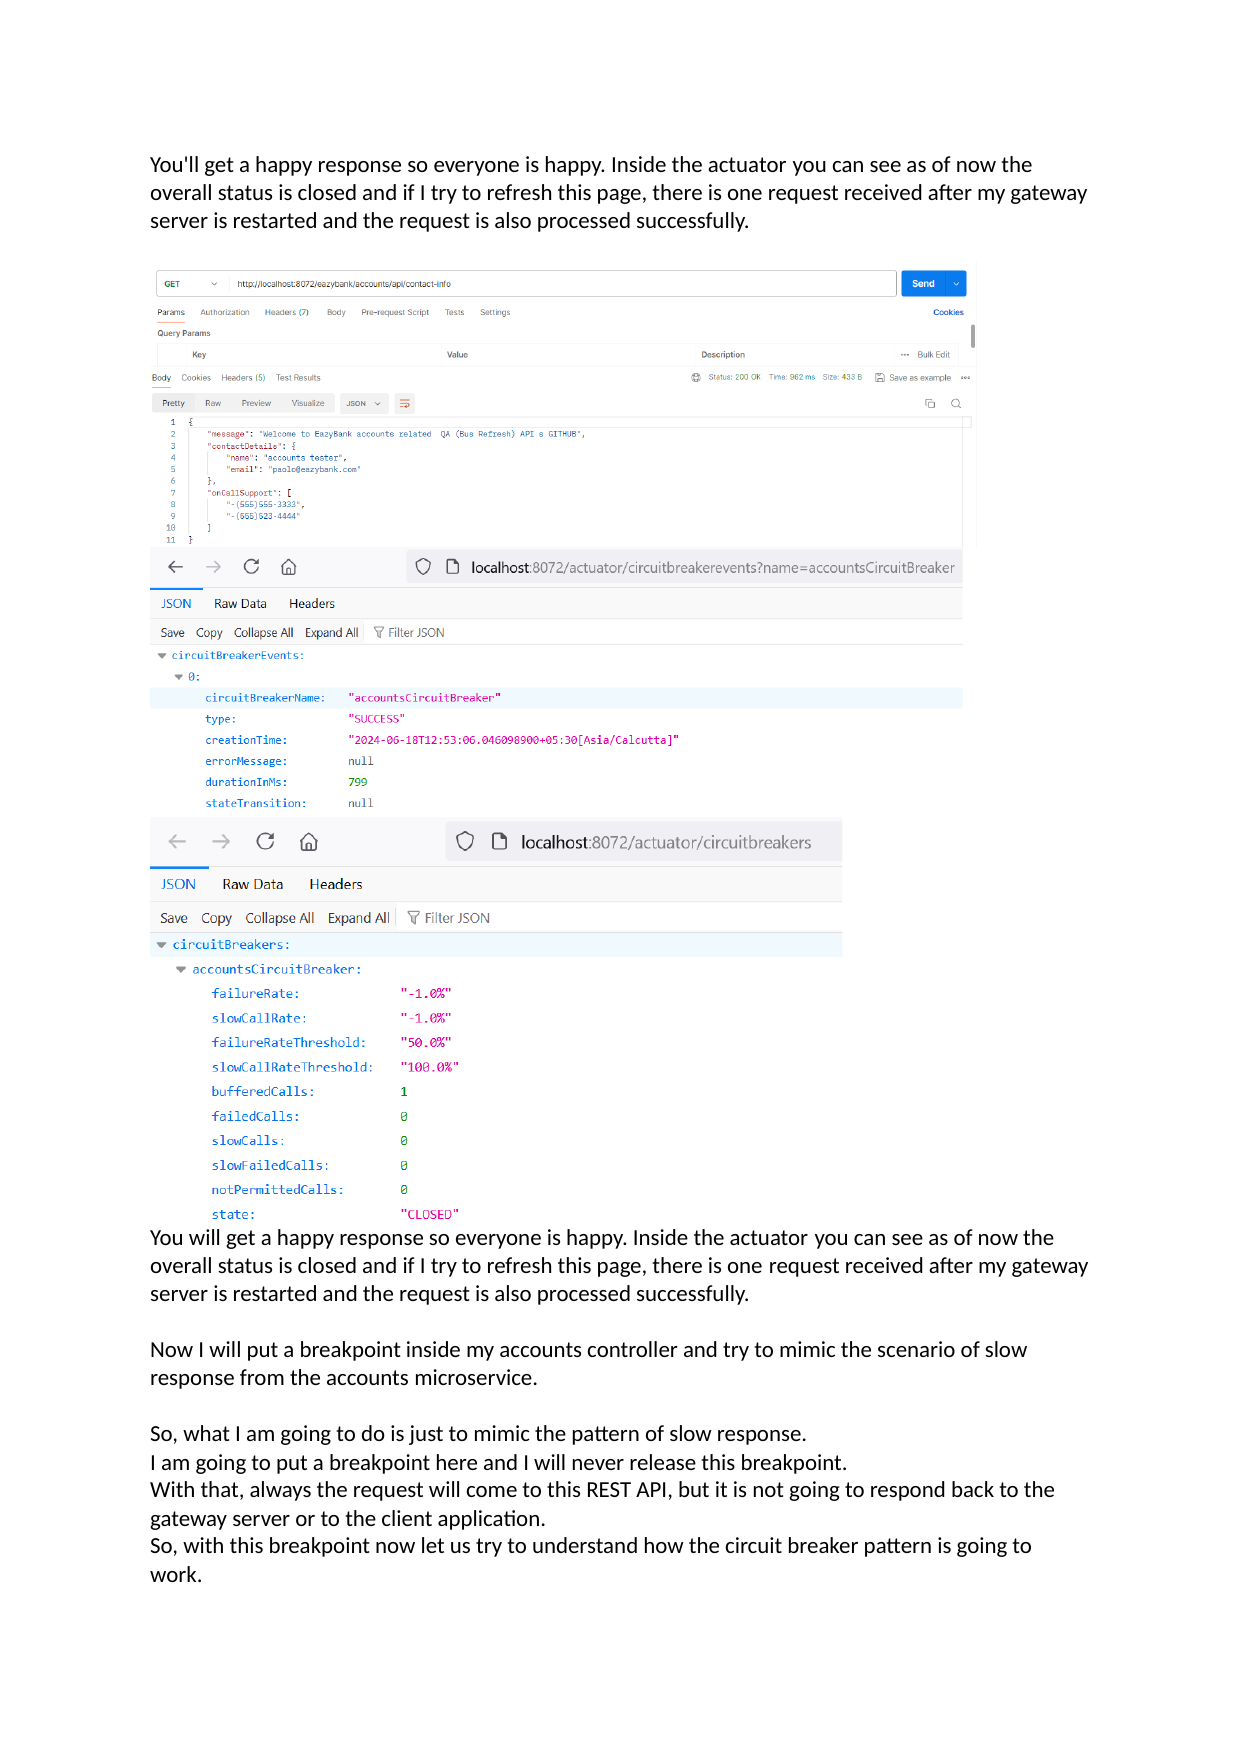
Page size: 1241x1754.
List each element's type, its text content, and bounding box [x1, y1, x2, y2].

picture [150, 262, 983, 1224]
text You will get a happy response so everyone is happy. Inside the actuator you can see as of now the overall status is closed and if I try to refresh this page, there is one request received after my gateway server is restarted and the request is also processed successfully. [150, 1223, 1090, 1307]
text So, what I am going to do is just to mimic the pattern of slow response. [150, 1419, 1090, 1448]
text So, with this breakpoint now let us try to understand how the circuit breaker pattern is going to work. [150, 1532, 1090, 1588]
text I am going to put a breakpoint here and I will never release this breakpoint. [150, 1448, 1090, 1476]
text Now I will put a breakpoint inside my accounts controller and try to mimic the scenario of slow response from the accounts microservice. [150, 1336, 1090, 1392]
text gateway server or to the client application. [150, 1504, 1090, 1532]
text You'll get a happy response so everyone is happy. Inside the actuator you can see as of now the overall status is closed and if I try to refresh this page, there is one request received after my gateway server is restarted and the request is also processed successfully. [150, 150, 1090, 234]
text With that, always the request will come to this REST API, but it is not going to respond back to the [150, 1476, 1090, 1504]
